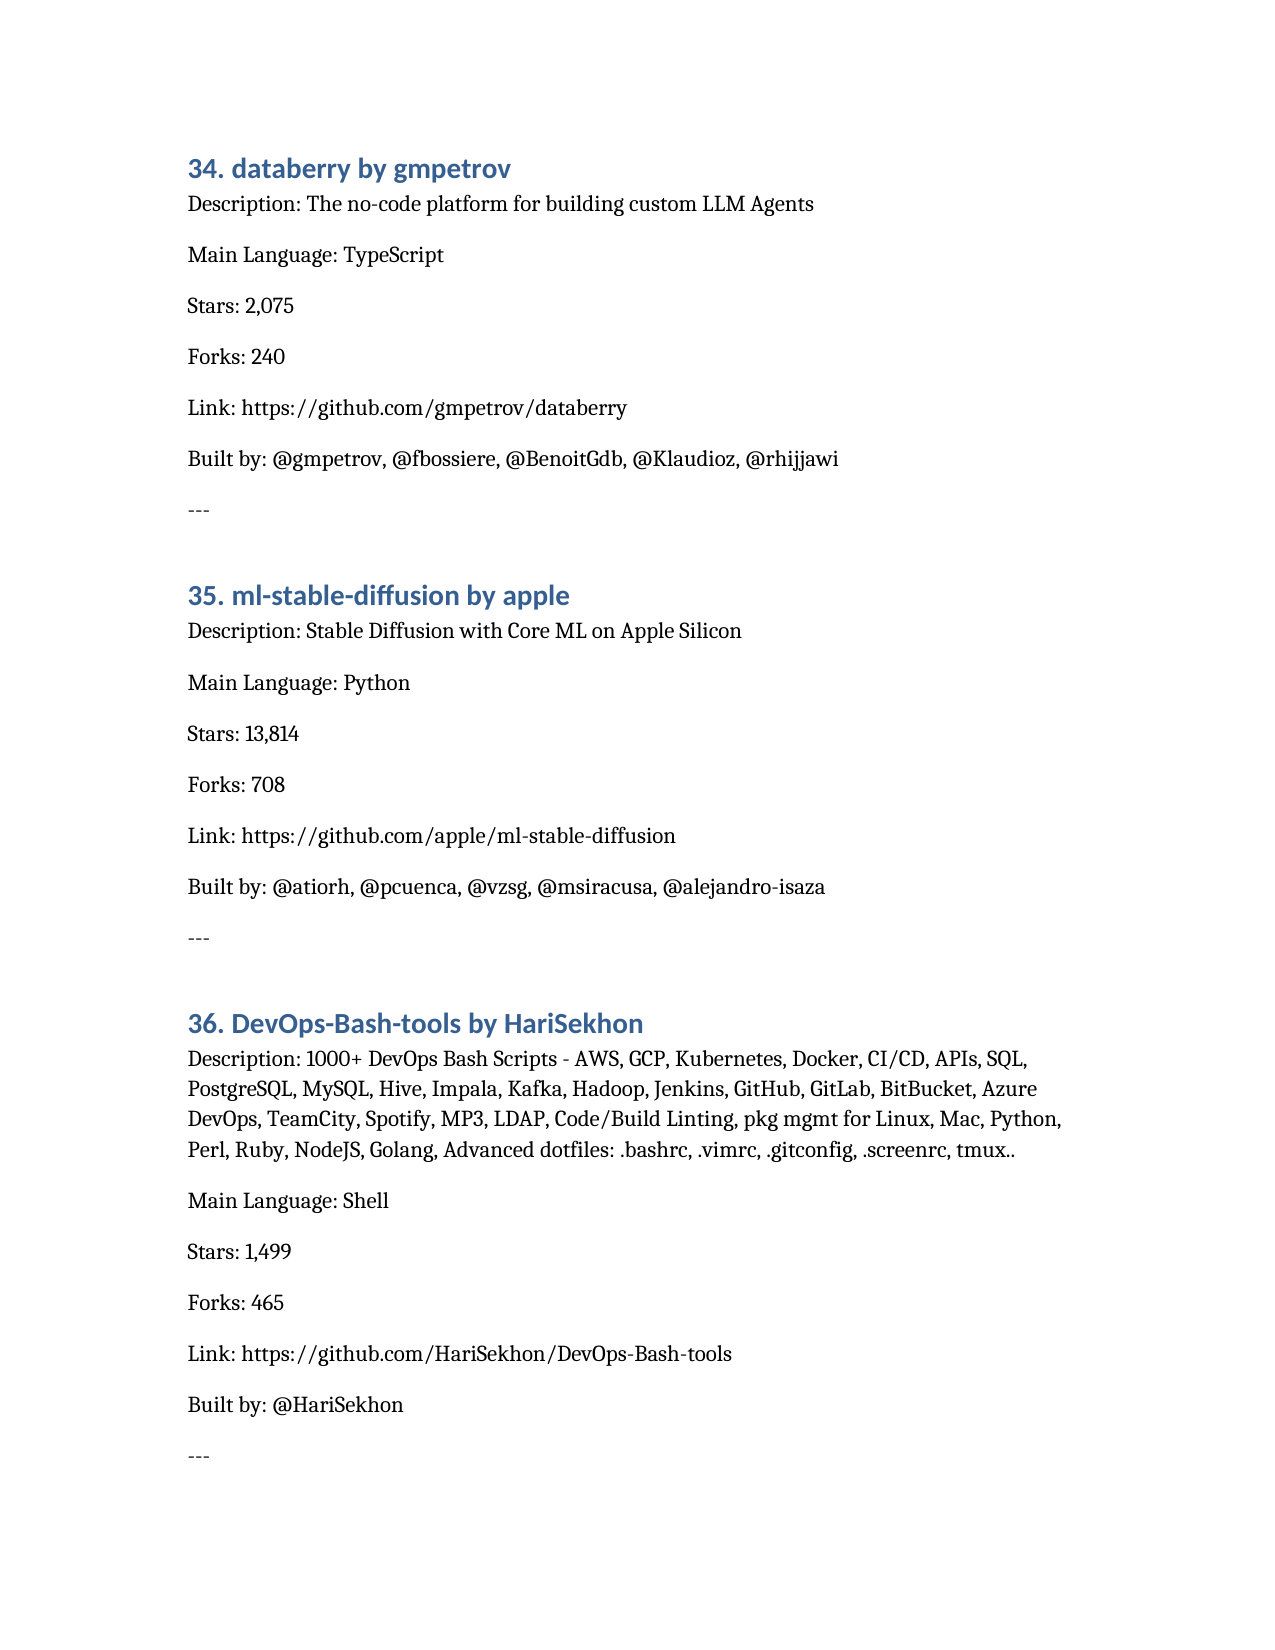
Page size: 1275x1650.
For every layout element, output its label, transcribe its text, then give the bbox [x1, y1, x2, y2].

text Description: Stable Diffusion with Core ML on Apple Silicon [187, 618, 1087, 645]
subtitle 34. databerry by gmpetrov [187, 150, 1087, 186]
text Stars: 13,814 [187, 720, 1087, 747]
text Built by: @atiorh, @pcuenca, @vzsg, @msiracusa, @alejandro-isaza [187, 873, 1087, 900]
text Forks: 708 [187, 771, 1087, 798]
text --- [187, 1443, 1087, 1469]
text Main Language: Shell [187, 1187, 1087, 1214]
text Link: https://github.com/apple/ml-stable-diffusion [187, 822, 1087, 849]
text Built by: @HariSekhon [187, 1392, 1087, 1418]
text --- [187, 924, 1087, 951]
text --- [187, 497, 1087, 523]
text Link: https://github.com/HariSekhon/DevOps-Bash-tools [187, 1341, 1087, 1367]
text Link: https://github.com/gmpetrov/databerry [187, 395, 1087, 421]
text Stars: 1,499 [187, 1238, 1087, 1265]
text Built by: @gmpetrov, @fbossiere, @BenoitGdb, @Klaudioz, @rhijjawi [187, 446, 1087, 472]
text Main Language: TypeScript [187, 242, 1087, 268]
text Description: 1000+ DevOps Bash Scripts - AWS, GCP, Kubernetes, Docker, CI/CD, APIs, SQL, PostgreSQL, MySQL, Hive, Impala, Kafka, Hadoop, Jenkins, GitHub, GitLab, BitBucket, Azure DevOps, TeamCity, Spotify, MP3, LDAP, Code/Build Linting, pkg mgmt for Linux, Mac, Python, Perl, Ruby, NodeJS, Golang, Advanced dotfiles: .bashrc, .vimrc, .gitconfig, .screenrc, tmux.. [187, 1046, 1087, 1163]
text Main Language: Python [187, 669, 1087, 696]
subtitle 36. DevOps-Bash-tools by HariSekhon [187, 1005, 1087, 1040]
text Stars: 2,075 [187, 293, 1087, 319]
text Description: The no-code platform for building custom LLM Agents [187, 191, 1087, 217]
subtitle 35. ml-stable-diffusion by apple [187, 577, 1087, 613]
text Forks: 465 [187, 1289, 1087, 1316]
text Forks: 240 [187, 344, 1087, 370]
